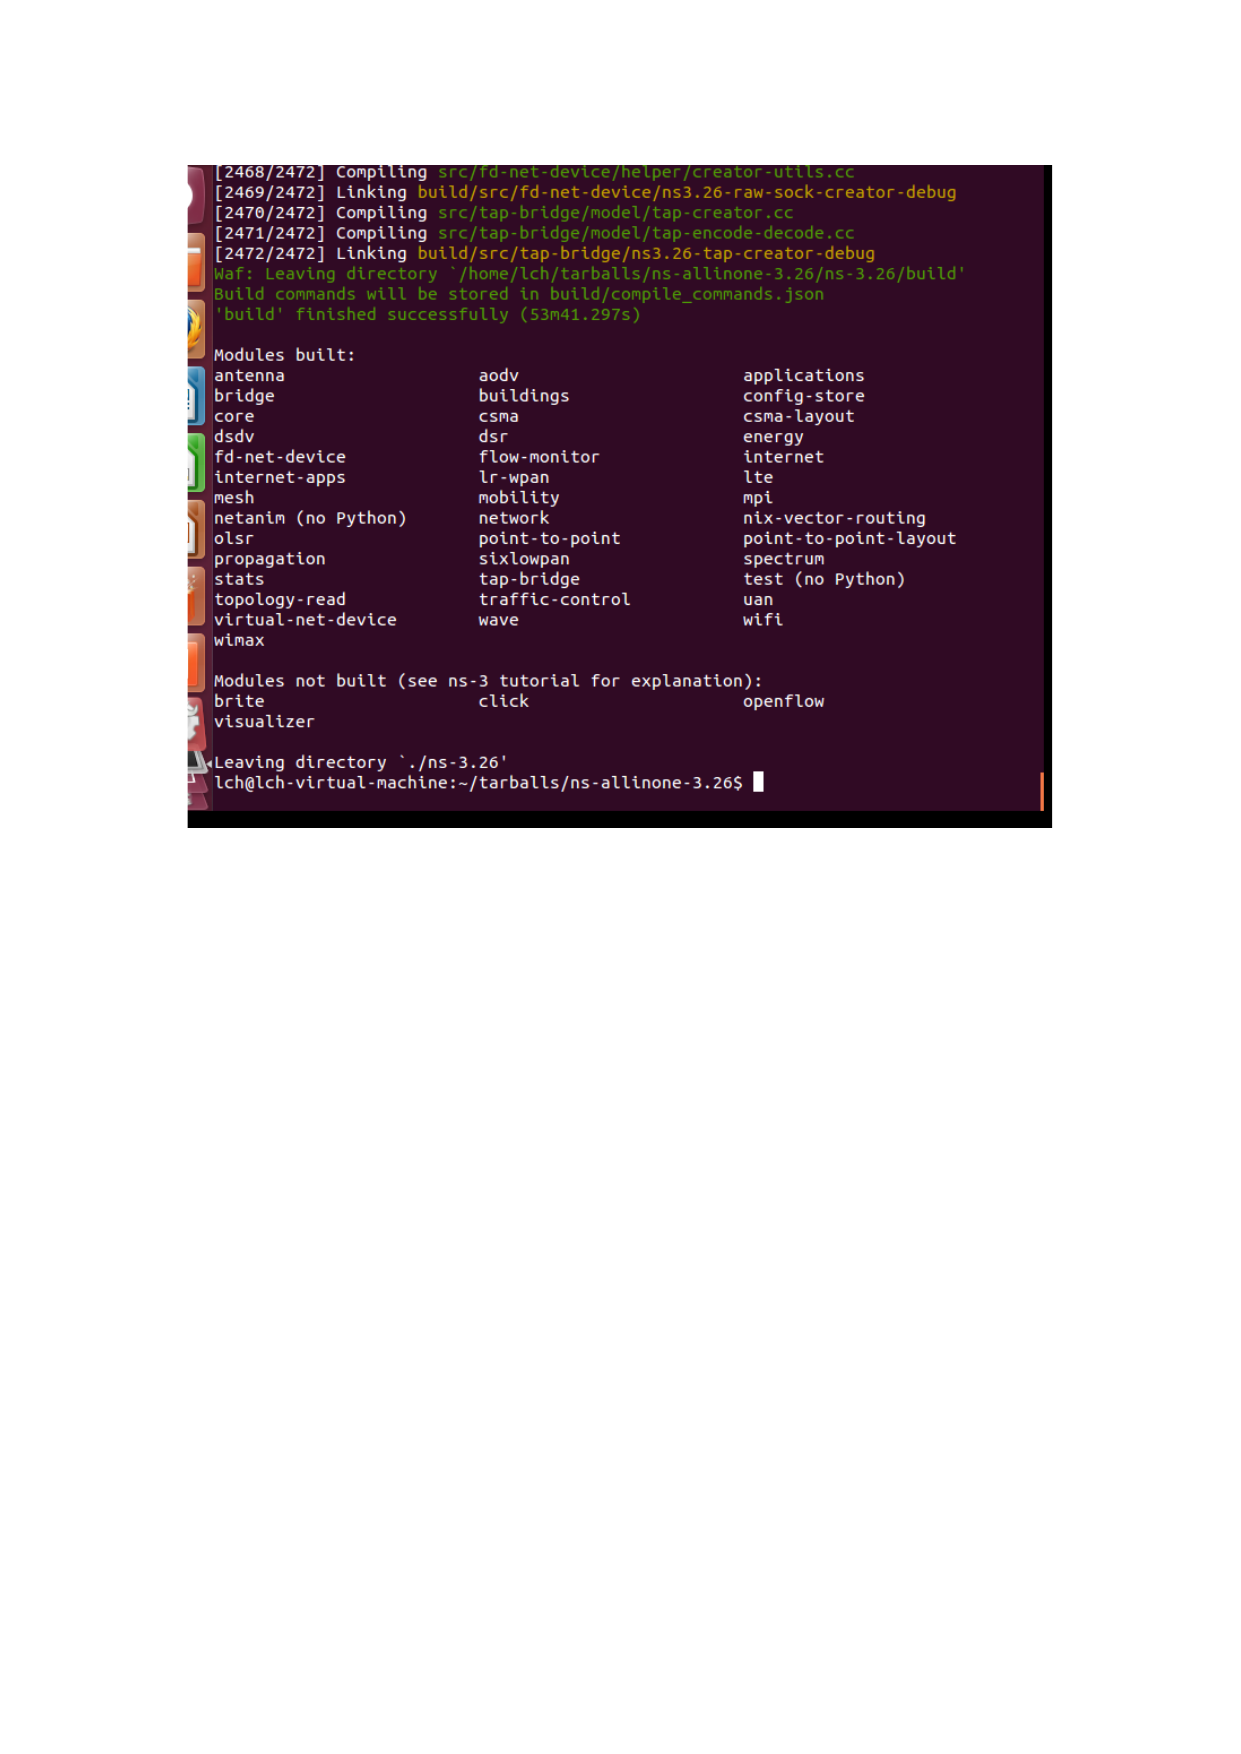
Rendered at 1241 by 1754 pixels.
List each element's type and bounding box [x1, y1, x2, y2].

picture [187, 165, 1053, 828]
